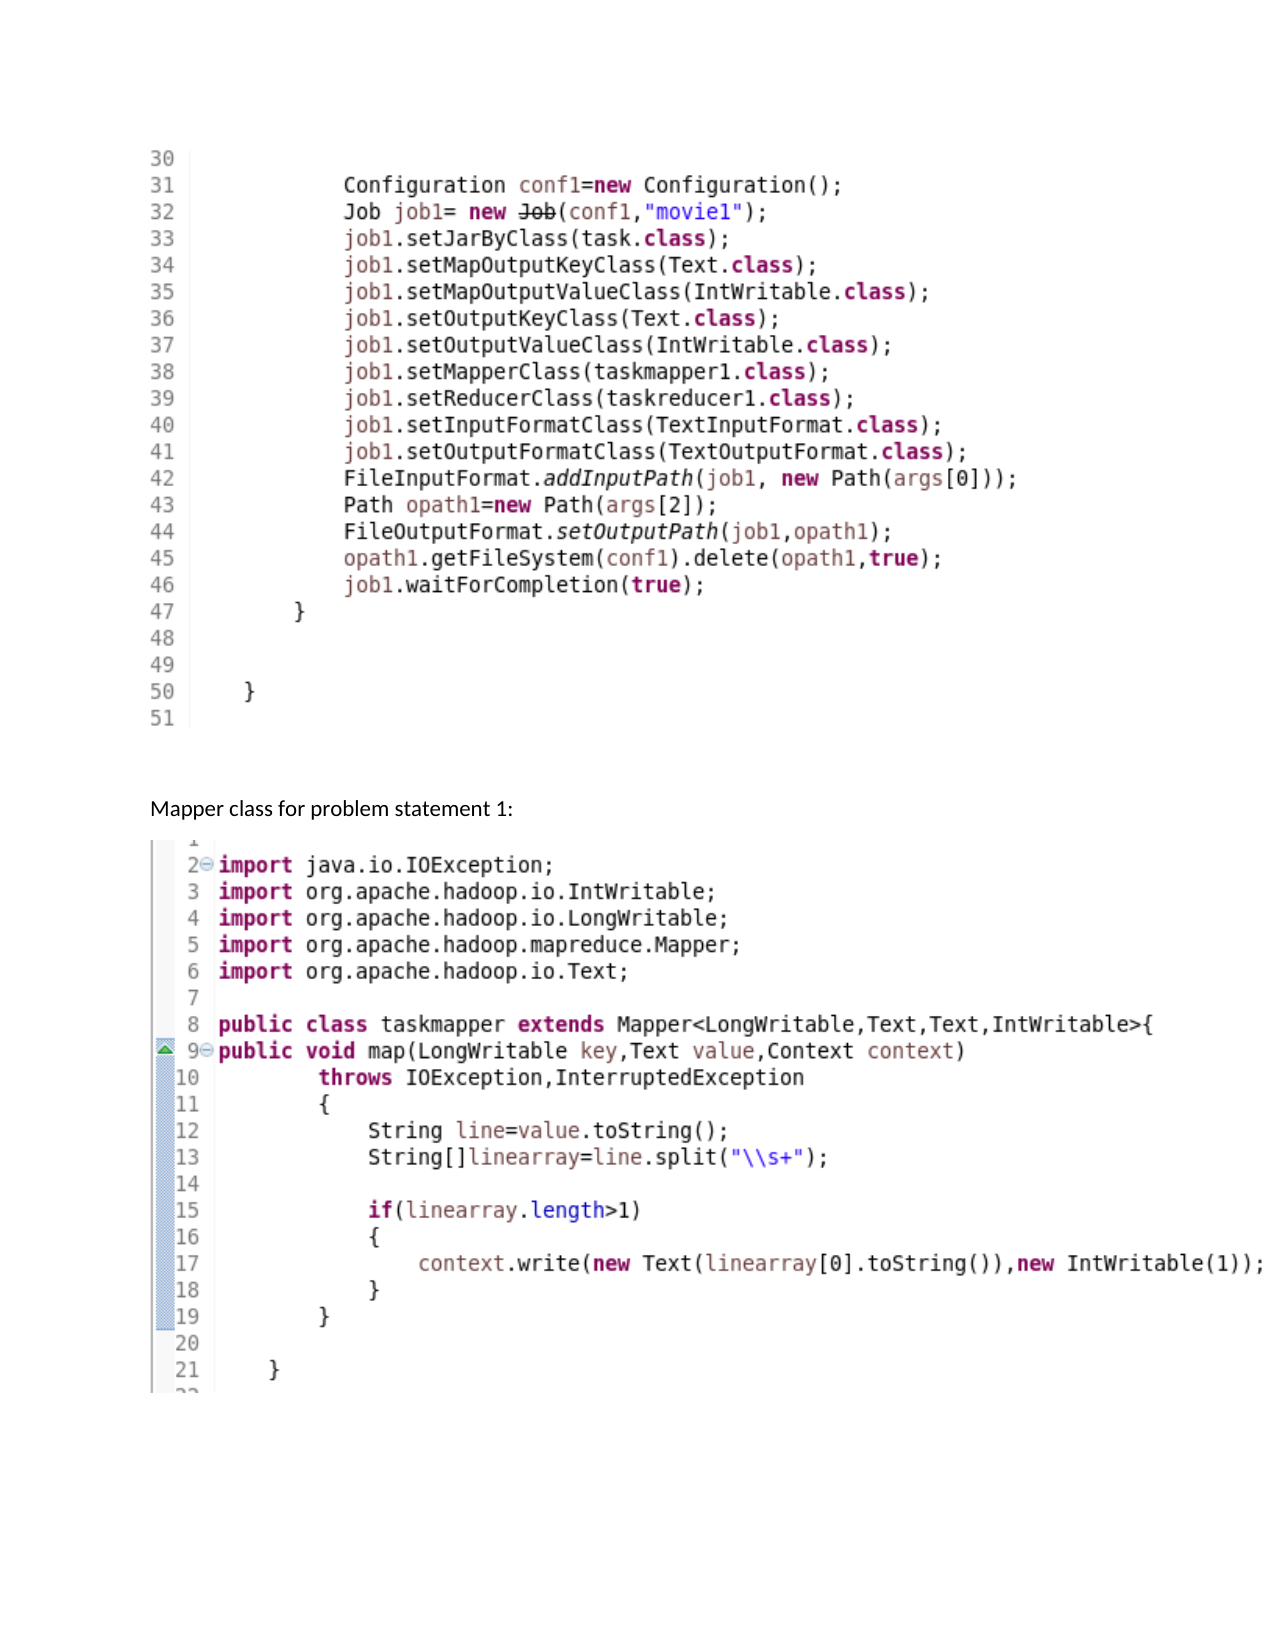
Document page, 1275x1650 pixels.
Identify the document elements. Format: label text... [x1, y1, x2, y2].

picture [150, 150, 1058, 729]
picture [150, 840, 1275, 1393]
text Mapper class for problem statement 1: [150, 794, 1125, 822]
